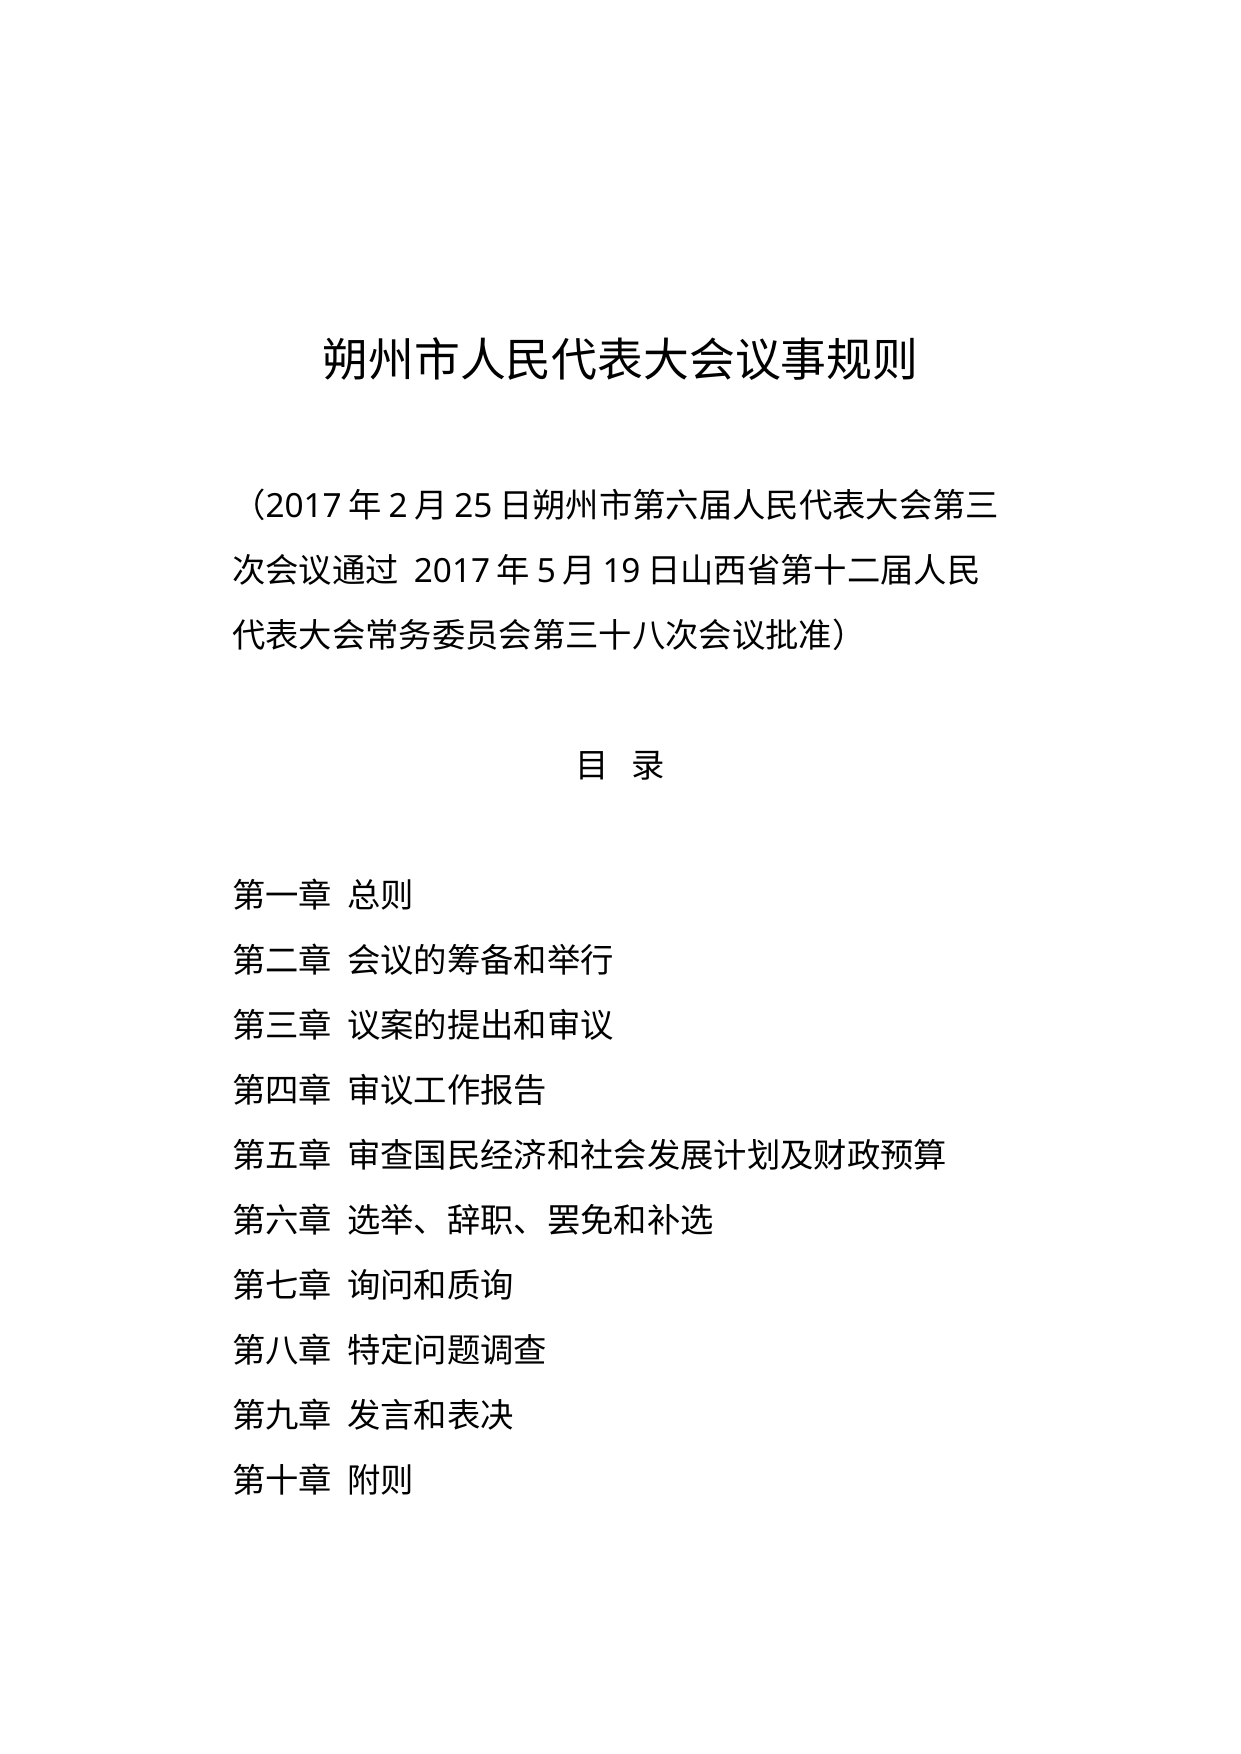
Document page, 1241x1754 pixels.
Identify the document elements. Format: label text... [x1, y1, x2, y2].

text 第四章 审议工作报告 [165, 1056, 1075, 1121]
text （2017年2月25日朔州市第六届人民代表大会第三 [165, 471, 1075, 536]
text 第九章 发言和表决 [165, 1381, 1075, 1446]
text 次会议通过 2017年5月19日山西省第十二届人民 [165, 536, 1075, 601]
text 目 录 [165, 731, 1075, 796]
text 第二章 会议的筹备和举行 [165, 926, 1075, 991]
text 第七章 询问和质询 [165, 1251, 1075, 1316]
text 代表大会常务委员会第三十八次会议批准） [165, 601, 1075, 666]
text 第八章 特定问题调查 [165, 1316, 1075, 1381]
text 朔州市人民代表大会议事规则 [165, 308, 1075, 406]
text 第六章 选举、辞职、罢免和补选 [165, 1186, 1075, 1251]
text 第三章 议案的提出和审议 [165, 991, 1075, 1056]
text 第一章 总则 [165, 861, 1075, 926]
text 第十章 附则 [165, 1446, 1075, 1511]
text 第五章 审查国民经济和社会发展计划及财政预算 [165, 1121, 1075, 1186]
